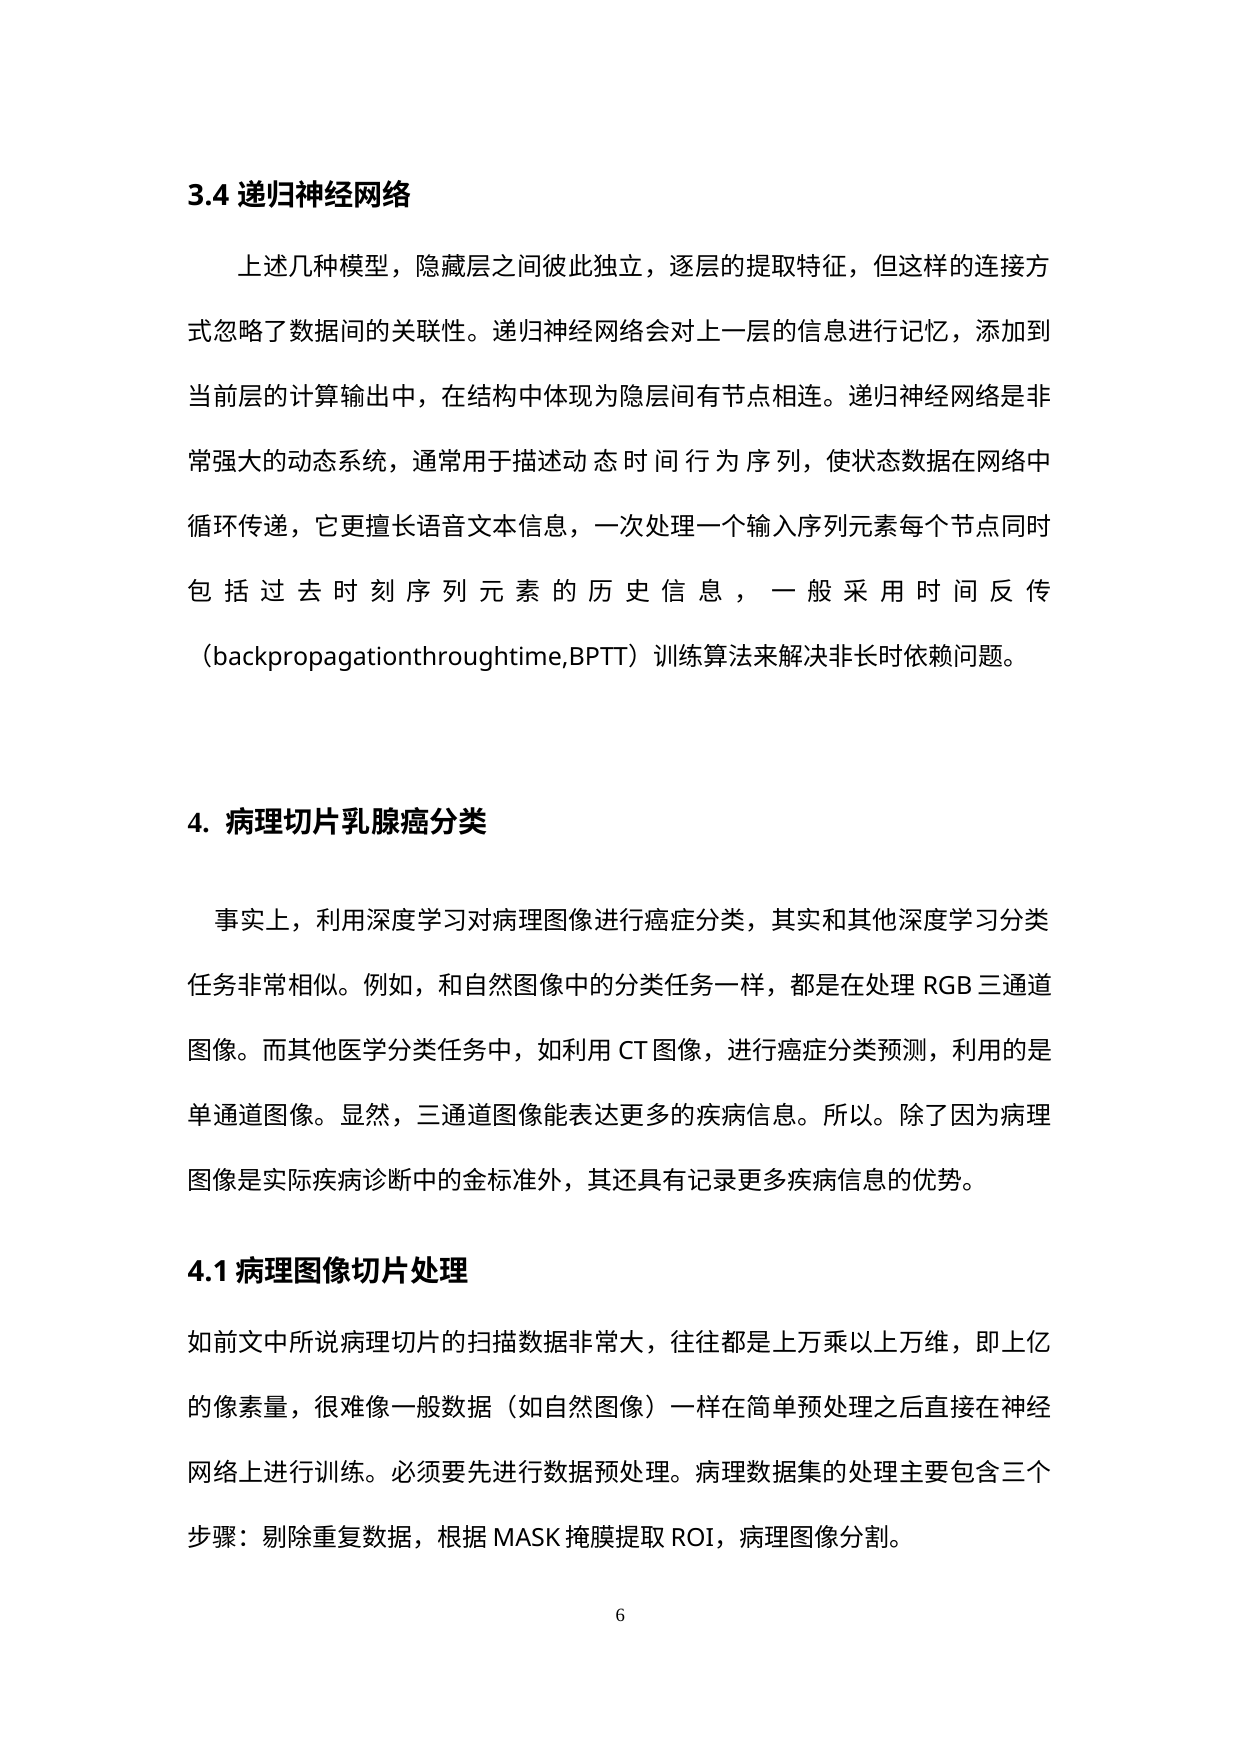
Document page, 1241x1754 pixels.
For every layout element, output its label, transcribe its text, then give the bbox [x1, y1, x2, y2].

text 上述几种模型，隐藏层之间彼此独立，逐层的提取特征，但这样的连接方式忽略了数据间的关联性。递归神经网络会对上一层的信息进行记忆，添加到当前层的计算输出中，在结构中体现为隐层间有节点相连。递归神经网络是非常强大的动态系统，通常用于描述动 态 时 间 行 为 序 列，使状态数据在网络中循环传递，它更擅长语音文本信息，一次处理一个输入序列元素每个节点同时包括过去时刻序列元素的历史信息，一般采用时间反传（backpropagationthroughtime,BPTT）训练算法来解决非长时依赖问题。 [187, 232, 1053, 687]
title 3.4 递归神经网络 [187, 160, 1053, 225]
subtitle 病理切片乳腺癌分类 [187, 787, 1053, 852]
title 4.1病理图像切片处理 [187, 1236, 1053, 1301]
text 如前文中所说病理切片的扫描数据非常大，往往都是上万乘以上万维，即上亿的像素量，很难像一般数据（如自然图像）一样在简单预处理之后直接在神经网络上进行训练。必须要先进行数据预处理。病理数据集的处理主要包含三个步骤：剔除重复数据，根据MASK掩膜提取ROI，病理图像分割。 [187, 1308, 1053, 1568]
text 事实上，利用深度学习对病理图像进行癌症分类，其实和其他深度学习分类任务非常相似。例如，和自然图像中的分类任务一样，都是在处理RGB三通道图像。而其他医学分类任务中，如利用CT图像，进行癌症分类预测，利用的是单通道图像。显然，三通道图像能表达更多的疾病信息。所以。除了因为病理图像是实际疾病诊断中的金标准外，其还具有记录更多疾病信息的优势。 [187, 886, 1053, 1211]
